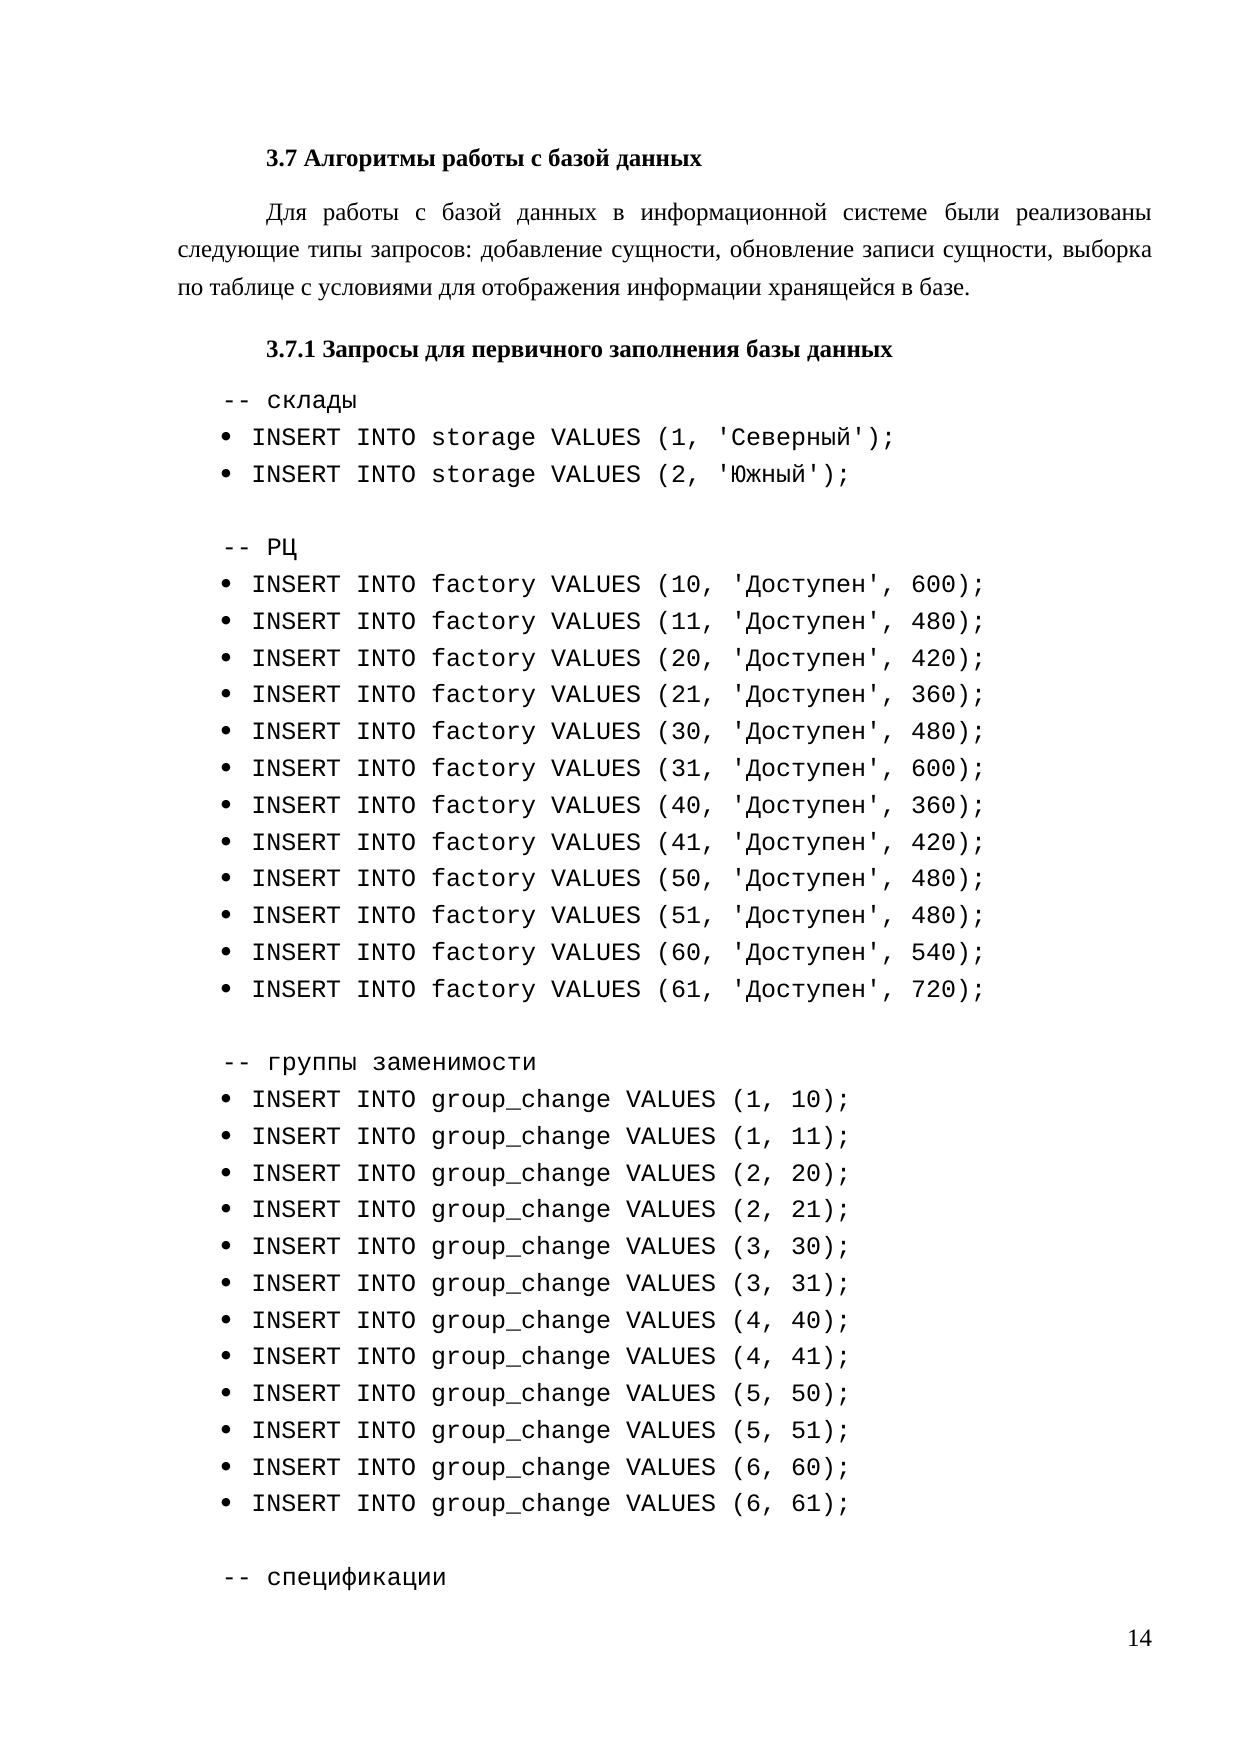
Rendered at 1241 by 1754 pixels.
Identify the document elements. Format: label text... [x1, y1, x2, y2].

list INSERT INTO group_change VALUES (3, 31); [177, 1270, 1152, 1299]
text 3.7.1 Запросы для первичного заполнения базы данных [177, 334, 1152, 363]
list INSERT INTO factory VALUES (30, 'Доступен', 480); [177, 719, 1152, 747]
list INSERT INTO group_change VALUES (4, 41); [177, 1344, 1152, 1372]
list INSERT INTO group_change VALUES (2, 21); [177, 1197, 1152, 1225]
list INSERT INTO group_change VALUES (3, 30); [177, 1234, 1152, 1262]
list INSERT INTO factory VALUES (50, 'Доступен', 480); [177, 866, 1152, 894]
list INSERT INTO storage VALUES (1, 'Северный'); [177, 425, 1152, 453]
list INSERT INTO group_change VALUES (1, 11); [177, 1123, 1152, 1152]
list INSERT INTO factory VALUES (11, 'Доступен', 480); [177, 608, 1152, 637]
list INSERT INTO factory VALUES (20, 'Доступен', 420); [177, 645, 1152, 674]
text -- склады [222, 388, 1152, 416]
list INSERT INTO group_change VALUES (5, 51); [177, 1417, 1152, 1446]
list INSERT INTO factory VALUES (51, 'Доступен', 480); [177, 903, 1152, 931]
list INSERT INTO group_change VALUES (1, 10); [177, 1087, 1152, 1115]
list INSERT INTO factory VALUES (41, 'Доступен', 420); [177, 829, 1152, 857]
list INSERT INTO group_change VALUES (6, 61); [177, 1491, 1152, 1519]
list INSERT INTO storage VALUES (2, 'Южный'); [177, 461, 1152, 490]
list INSERT INTO factory VALUES (61, 'Доступен', 720); [177, 976, 1152, 1004]
text -- группы заменимости [222, 1050, 1152, 1078]
list INSERT INTO group_change VALUES (2, 20); [177, 1160, 1152, 1188]
text 3.7 Алгоритмы работы с базой данных [177, 143, 1152, 172]
text -- спецификации [222, 1564, 1152, 1593]
list INSERT INTO factory VALUES (21, 'Доступен', 360); [177, 682, 1152, 710]
list INSERT INTO group_change VALUES (5, 50); [177, 1381, 1152, 1409]
text -- РЦ [222, 535, 1152, 563]
list INSERT INTO group_change VALUES (6, 60); [177, 1454, 1152, 1483]
text Для работы с базой данных в информационной системе были реализованы следующие типы запросов: добавление сущности, обновление записи сущности, выборка по таблице с условиями для отображения информации хранящейся в базе. [177, 197, 1152, 300]
list INSERT INTO factory VALUES (60, 'Доступен', 540); [177, 939, 1152, 968]
list INSERT INTO factory VALUES (40, 'Доступен', 360); [177, 792, 1152, 821]
list INSERT INTO factory VALUES (31, 'Доступен', 600); [177, 756, 1152, 784]
list INSERT INTO group_change VALUES (4, 40); [177, 1307, 1152, 1336]
list INSERT INTO factory VALUES (10, 'Доступен', 600); [177, 572, 1152, 600]
